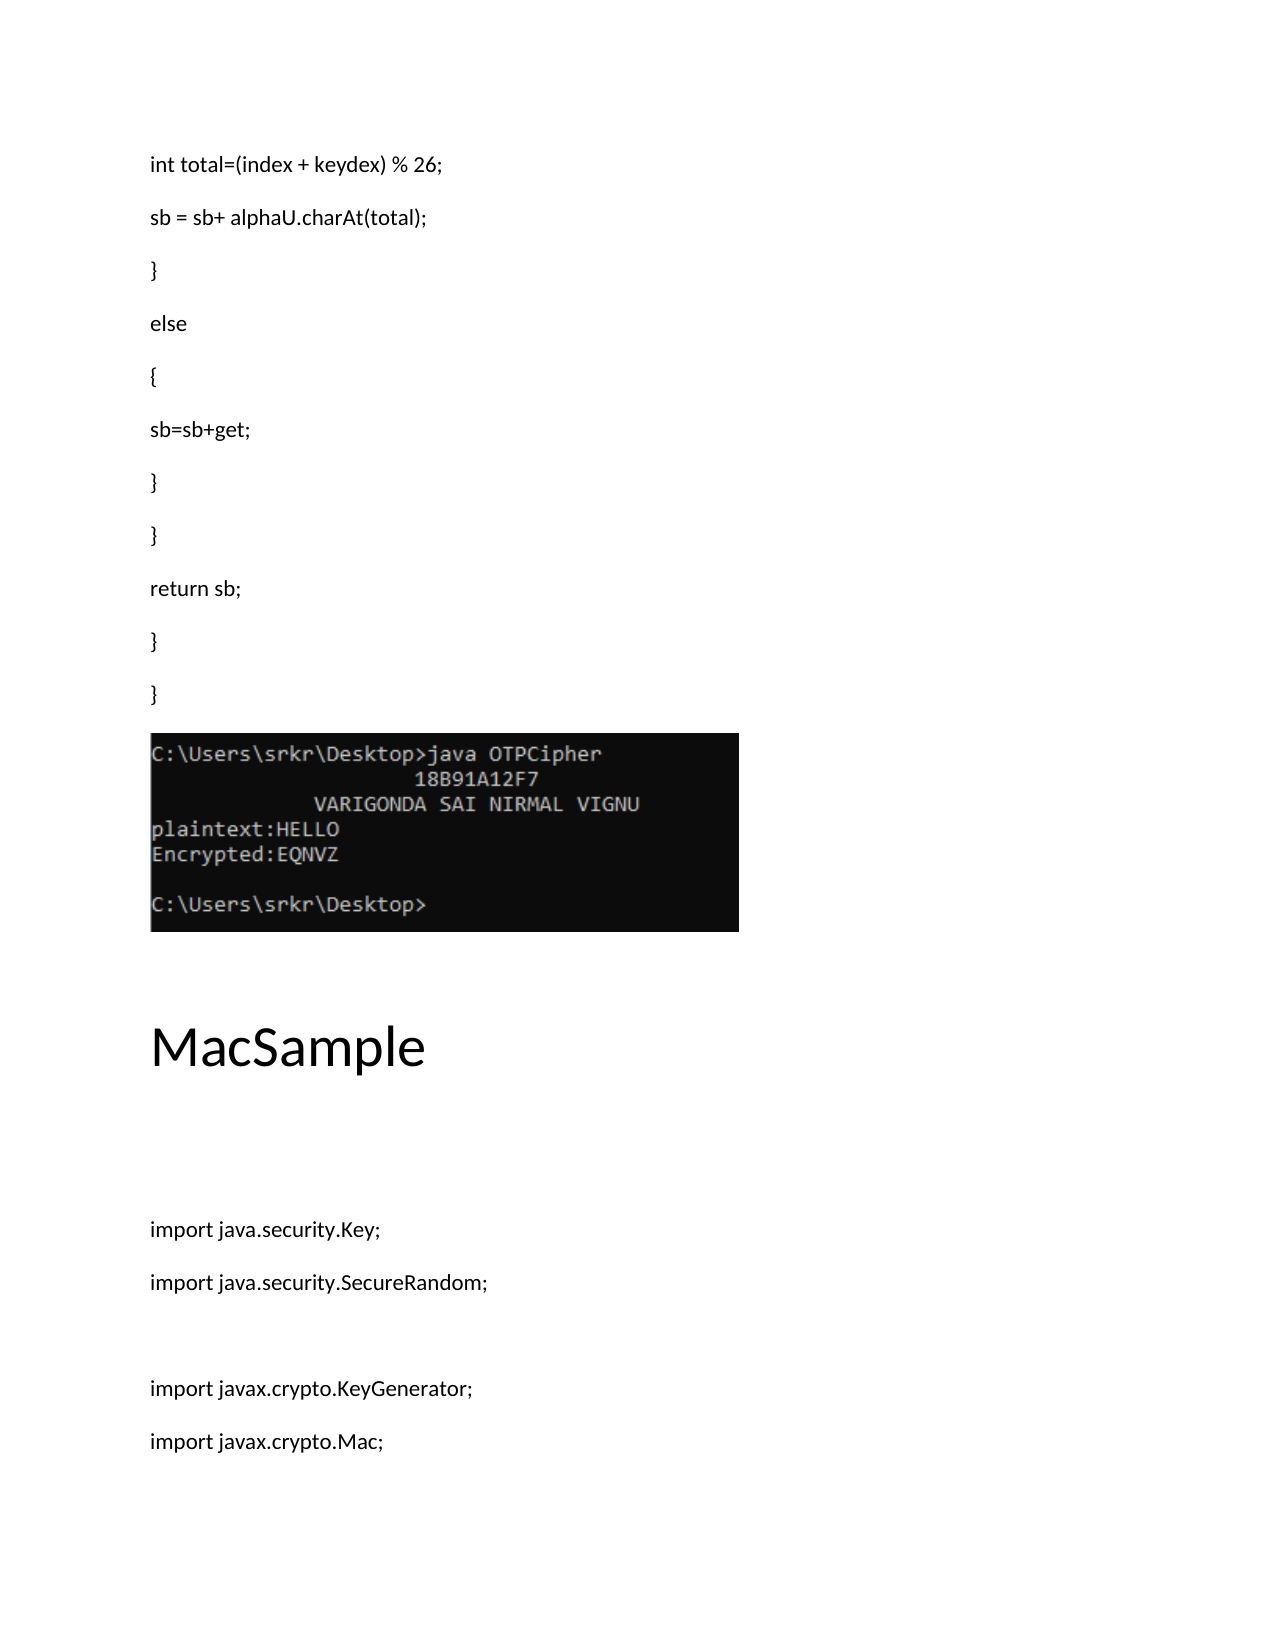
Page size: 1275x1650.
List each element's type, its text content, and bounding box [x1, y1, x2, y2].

text import javax.crypto.Mac; [150, 1427, 1125, 1455]
text } [150, 627, 1125, 655]
text } [150, 680, 1125, 708]
text } [150, 256, 1125, 284]
text sb = sb+ alphaU.charAt(total); [150, 203, 1125, 231]
text import java.security.SecureRandom; [150, 1268, 1125, 1296]
text return sb; [150, 574, 1125, 602]
picture [150, 733, 739, 932]
text } [150, 521, 1125, 549]
text } [150, 468, 1125, 496]
text import java.security.Key; [150, 1215, 1125, 1243]
text sb=sb+get; [150, 415, 1125, 443]
text else [150, 309, 1125, 337]
text { [150, 362, 1125, 390]
text int total=(index + keydex) % 26; [150, 150, 1125, 178]
text import javax.crypto.KeyGenerator; [150, 1374, 1125, 1402]
text MacSample [150, 1010, 1125, 1081]
